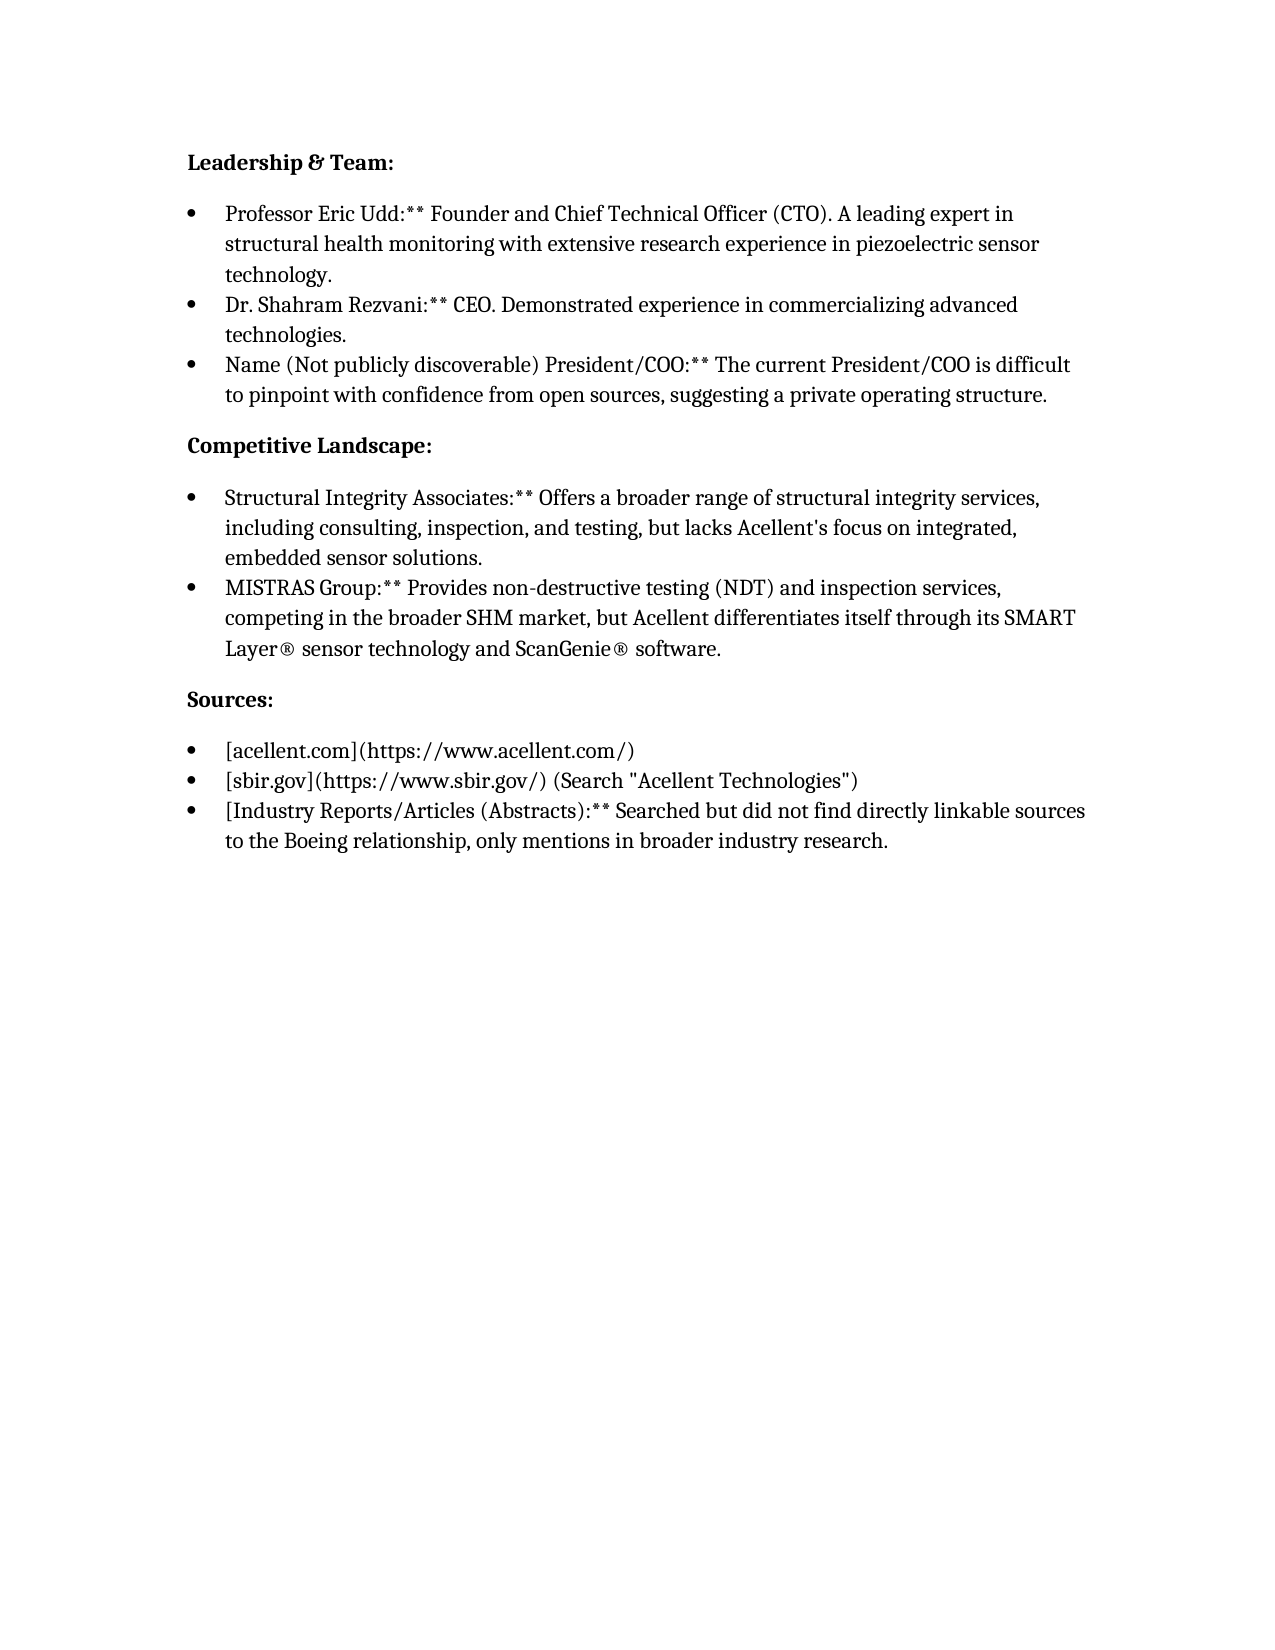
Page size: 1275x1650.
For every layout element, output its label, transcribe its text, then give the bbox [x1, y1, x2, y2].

text Sources: [187, 686, 1087, 713]
text Leadership & Team: [187, 150, 1087, 176]
list MISTRAS Group:** Provides non-destructive testing (NDT) and inspection services, competing in the broader SHM market, but Acellent differentiates itself through its SMART Layer® sensor technology and ScanGenie® software. [187, 575, 1087, 662]
list Professor Eric Udd:** Founder and Chief Technical Officer (CTO). A leading expert in structural health monitoring with extensive research experience in piezoelectric sensor technology. [187, 201, 1087, 288]
list Structural Integrity Associates:** Offers a broader range of structural integrity services, including consulting, inspection, and testing, but lacks Acellent's focus on integrated, embedded sensor solutions. [187, 484, 1087, 571]
list Dr. Shahram Rezvani:** CEO. Demonstrated experience in commercializing advanced technologies. [187, 292, 1087, 348]
list [sbir.gov](https://www.sbir.gov/) (Search "Acellent Technologies") [187, 768, 1087, 794]
list Name (Not publicly discoverable) President/COO:** The current President/COO is difficult to pinpoint with confidence from open sources, suggesting a private operating structure. [187, 352, 1087, 409]
list [Industry Reports/Articles (Abstracts):** Searched but did not find directly linkable sources to the Boeing relationship, only mentions in broader industry research. [187, 798, 1087, 854]
list [acellent.com](https://www.acellent.com/) [187, 737, 1087, 764]
text Competitive Landscape: [187, 433, 1087, 460]
